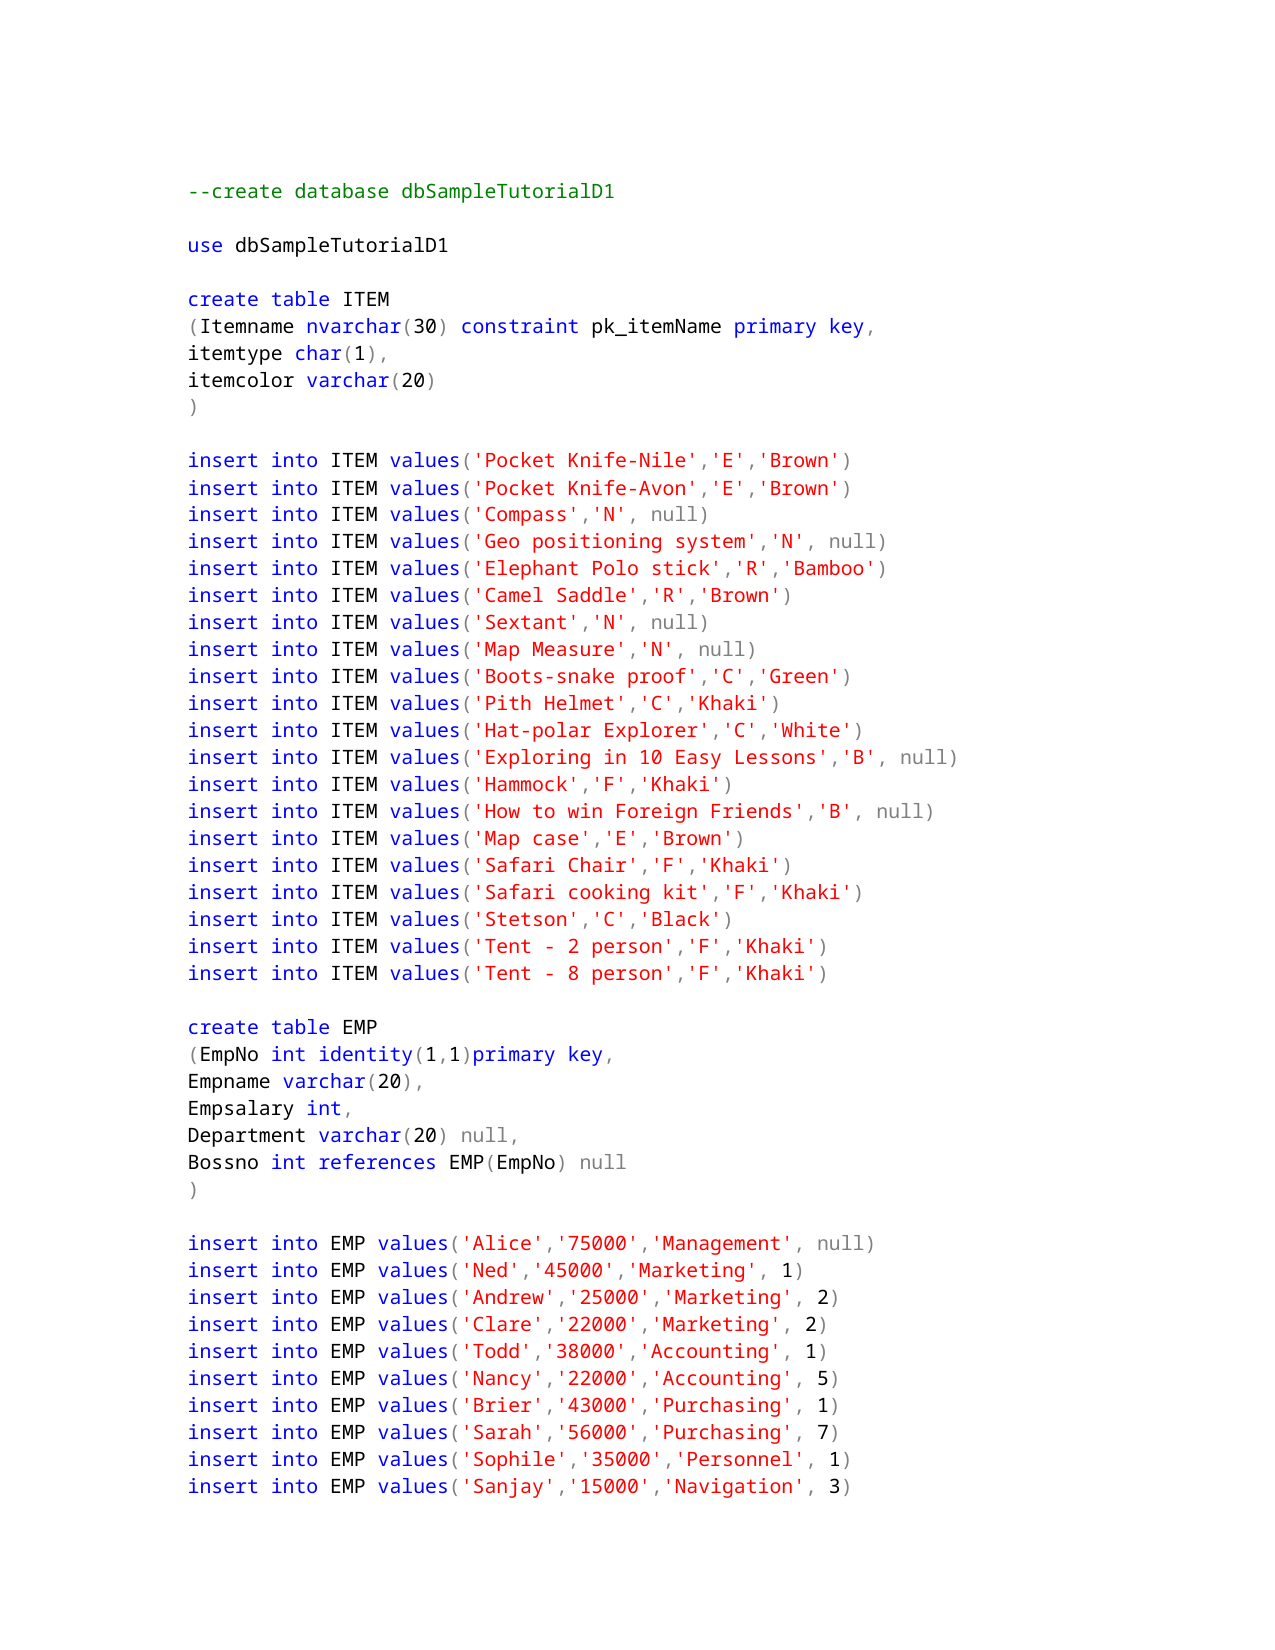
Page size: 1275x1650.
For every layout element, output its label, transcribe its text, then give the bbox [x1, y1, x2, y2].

text insert into EMP values('Andrew','25000','Marketing', 2) [187, 1283, 1087, 1310]
text insert into EMP values('Alice','75000','Management', null) [187, 1229, 1087, 1256]
text insert into ITEM values('Elephant Polo stick','R','Bamboo') [187, 555, 1087, 582]
text insert into ITEM values('Map Measure','N', null) [187, 636, 1087, 663]
text insert into ITEM values('Sextant','N', null) [187, 609, 1087, 636]
text insert into EMP values('Ned','45000','Marketing', 1) [187, 1256, 1087, 1283]
text insert into EMP values('Sarah','56000','Purchasing', 7) [187, 1418, 1087, 1445]
text create table EMP [187, 1013, 1087, 1040]
text Empname varchar(20), [187, 1067, 1087, 1094]
text create table ITEM [187, 285, 1087, 312]
text insert into EMP values('Brier','43000','Purchasing', 1) [187, 1391, 1087, 1418]
text insert into ITEM values('How to win Foreign Friends','B', null) [187, 797, 1087, 824]
text insert into ITEM values('Tent - 8 person','F','Khaki') [187, 959, 1087, 986]
text use dbSampleTutorialD1 [187, 231, 1087, 258]
text (Itemname nvarchar(30) constraint pk_itemName primary key, [187, 312, 1087, 339]
text insert into ITEM values('Geo positioning system','N', null) [187, 528, 1087, 555]
text insert into EMP values('Todd','38000','Accounting', 1) [187, 1337, 1087, 1364]
text insert into ITEM values('Pocket Knife-Nile','E','Brown') [187, 447, 1087, 474]
text insert into ITEM values('Hammock','F','Khaki') [187, 771, 1087, 797]
text insert into EMP values('Clare','22000','Marketing', 2) [187, 1310, 1087, 1337]
text insert into ITEM values('Map case','E','Brown') [187, 824, 1087, 851]
text --create database dbSampleTutorialD1 [187, 177, 1087, 204]
text insert into ITEM values('Safari Chair','F','Khaki') [187, 851, 1087, 878]
text insert into EMP values('Sophile','35000','Personnel', 1) [187, 1445, 1087, 1472]
text insert into EMP values('Nancy','22000','Accounting', 5) [187, 1364, 1087, 1391]
text Bossno int references EMP(EmpNo) null [187, 1148, 1087, 1175]
text ) [187, 1175, 1087, 1202]
text insert into ITEM values('Pocket Knife-Avon','E','Brown') [187, 474, 1087, 501]
text insert into ITEM values('Exploring in 10 Easy Lessons','B', null) [187, 743, 1087, 771]
text (EmpNo int identity(1,1)primary key, [187, 1040, 1087, 1067]
text insert into ITEM values('Camel Saddle','R','Brown') [187, 582, 1087, 609]
text insert into ITEM values('Boots-snake proof','C','Green') [187, 663, 1087, 689]
text insert into ITEM values('Hat-polar Explorer','C','White') [187, 717, 1087, 743]
text insert into ITEM values('Pith Helmet','C','Khaki') [187, 689, 1087, 717]
text itemtype char(1), [187, 339, 1087, 366]
text insert into EMP values('Sanjay','15000','Navigation', 3) [187, 1472, 1087, 1499]
text Empsalary int, [187, 1094, 1087, 1121]
text insert into ITEM values('Safari cooking kit','F','Khaki') [187, 878, 1087, 905]
text Department varchar(20) null, [187, 1121, 1087, 1148]
text insert into ITEM values('Stetson','C','Black') [187, 905, 1087, 932]
text ) [187, 393, 1087, 420]
text insert into ITEM values('Compass','N', null) [187, 501, 1087, 528]
text itemcolor varchar(20) [187, 366, 1087, 393]
text insert into ITEM values('Tent - 2 person','F','Khaki') [187, 932, 1087, 959]
